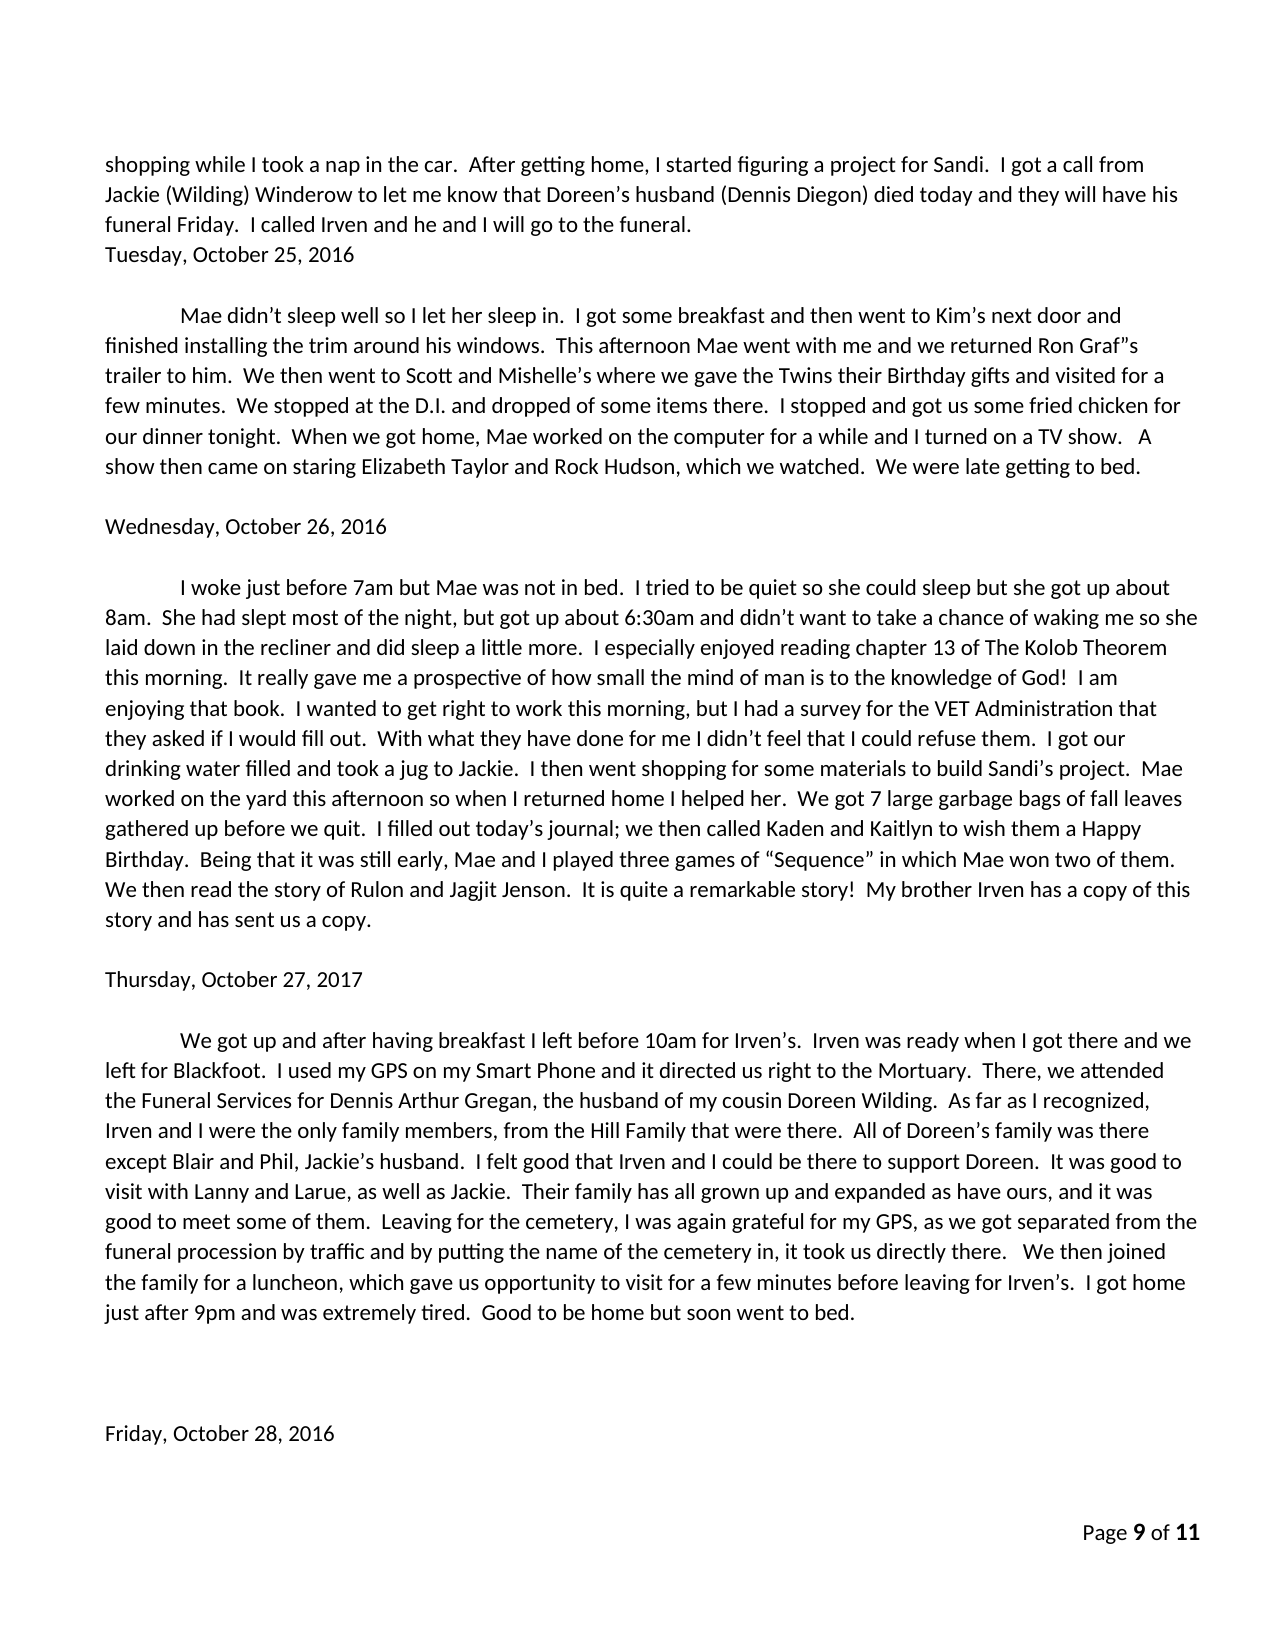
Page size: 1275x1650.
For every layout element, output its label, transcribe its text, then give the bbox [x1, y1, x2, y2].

text We got up and after having breakfast I left before 10am for Irven’s. Irven was ready when I got there and we left for Blackfoot. I used my GPS on my Smart Phone and it directed us right to the Mortuary. There, we attended the Funeral Services for Dennis Arthur Gregan, the husband of my cousin Doreen Wilding. As far as I recognized, Irven and I were the only family members, from the Hill Family that were there. All of Doreen’s family was there except Blair and Phil, Jackie’s husband. I felt good that Irven and I could be there to support Doreen. It was good to visit with Lanny and Larue, as well as Jackie. Their family has all grown up and expanded as have ours, and it was good to meet some of them. Leaving for the cemetery, I was again grateful for my GPS, as we got separated from the funeral procession by traffic and by putting the name of the cemetery in, it took us directly there. We then joined the family for a luncheon, which gave us opportunity to visit for a few minutes before leaving for Irven’s. I got home just after 9pm and was extremely tired. Good to be home but soon went to bed. [105, 1026, 1200, 1326]
text Mae didn’t sleep well so I let her sleep in. I got some breakfast and then went to Kim’s next door and finished installing the trim around his windows. This afternoon Mae went with me and we returned Ron Graf”s trailer to him. We then went to Scott and Mishelle’s where we gave the Twins their Birthday gifts and visited for a few minutes. We stopped at the D.I. and dropped of some items there. I stopped and got us some fried chicken for our dinner tonight. When we got home, Mae worked on the computer for a while and I turned on a TV show. A show then came on staring Elizabeth Taylor and Rock Hudson, which we watched. We were late getting to bed. [105, 301, 1200, 480]
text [105, 150, 1200, 238]
text Tuesday, October 25, 2016 [105, 241, 1200, 269]
text Wednesday, October 26, 2016 [105, 512, 1200, 541]
text I woke just before 7am but Mae was not in bed. I tried to be quiet so she could sleep but she got up about 8am. She had slept most of the night, but got up about 6:30am and didn’t want to take a chance of waking me so she laid down in the recliner and did sleep a little more. I especially enjoyed reading chapter 13 of The Kolob Theorem this morning. It really gave me a prospective of how small the mind of man is to the knowledge of God! I am enjoying that book. I wanted to get right to work this morning, but I had a survey for the VET Administration that they asked if I would fill out. With what they have done for me I didn’t feel that I could refuse them. I got our drinking water filled and took a jug to Jackie. I then went shopping for some materials to build Sandi’s project. Mae worked on the yard this afternoon so when I returned home I helped her. We got 7 large garbage bags of fall leaves gathered up before we quit. I filled out today’s journal; we then called Kaden and Kaitlyn to wish them a Happy Birthday. Being that it was still early, Mae and I played three games of “Sequence” in which Mae won two of them. We then read the story of Rulon and Jagjit Jenson. It is quite a remarkable story! My brother Irven has a copy of this story and has sent us a copy. [105, 573, 1200, 933]
text Thursday, October 27, 2017 [105, 966, 1200, 994]
text Friday, October 28, 2016 [105, 1419, 1200, 1447]
